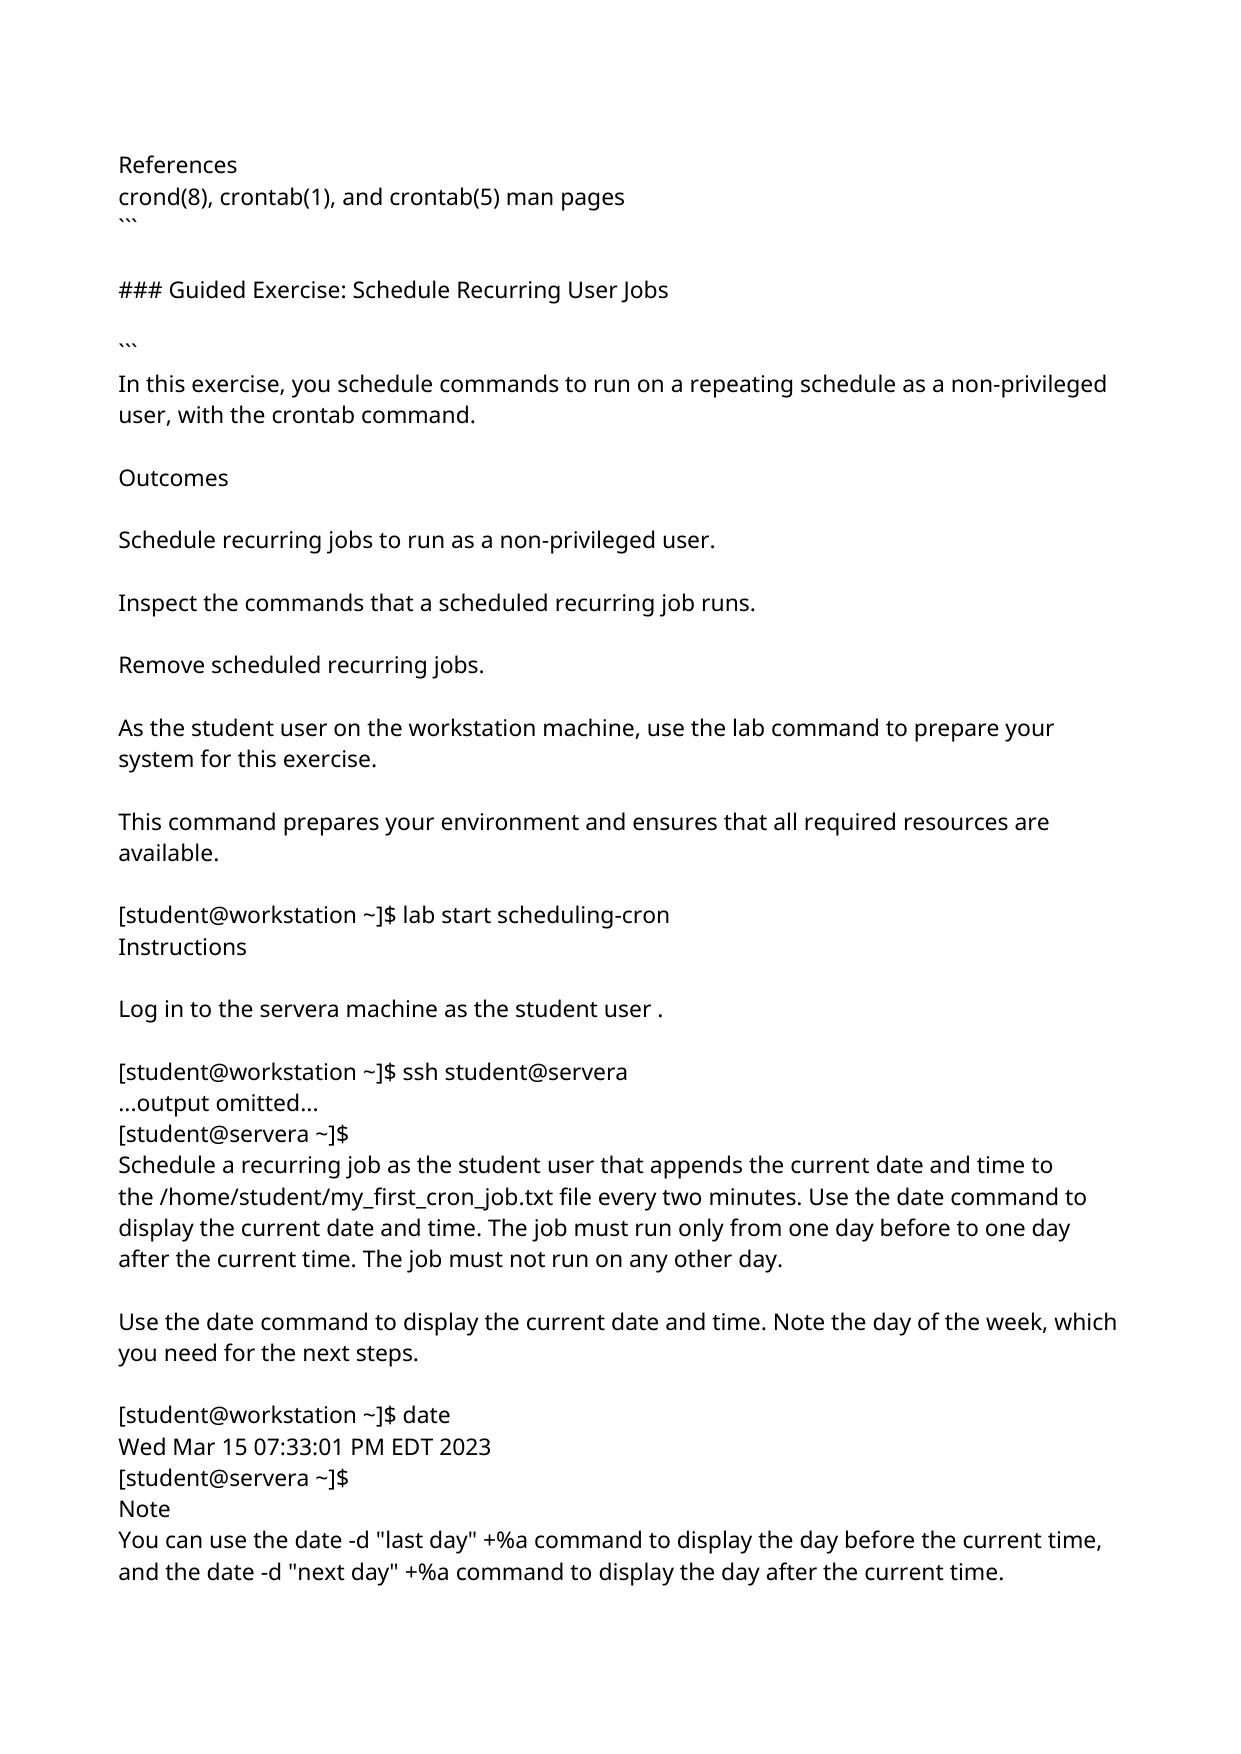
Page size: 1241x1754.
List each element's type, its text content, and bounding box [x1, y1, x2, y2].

text Outcomes [118, 462, 1122, 493]
text ``` [118, 337, 1122, 368]
text ...output omitted... [118, 1087, 1122, 1118]
text [student@workstation ~]$ ssh student@servera [118, 1056, 1122, 1087]
text Use the date command to display the current date and time. Note the day of the week, which you need for the next steps. [118, 1306, 1122, 1368]
text crond(8), crontab(1), and crontab(5) man pages [118, 181, 1122, 212]
text [student@workstation ~]$ lab start scheduling-cron [118, 899, 1122, 931]
text ``` [118, 212, 1122, 243]
text [student@workstation ~]$ date [118, 1399, 1122, 1431]
text Schedule recurring jobs to run as a non-privileged user. [118, 524, 1122, 556]
text Schedule a recurring job as the student user that appends the current date and time to the /home/student/my_first_cron_job.txt file every two minutes. Use the date command to display the current date and time. The job must run only from one day before to one day after the current time. The job must not run on any other day. [118, 1149, 1122, 1274]
text Remove scheduled recurring jobs. [118, 649, 1122, 681]
text [student@servera ~]$ [118, 1462, 1122, 1493]
text Instructions [118, 931, 1122, 962]
text References [118, 149, 1122, 181]
text In this exercise, you schedule commands to run on a repeating schedule as a non-privileged user, with the crontab command. [118, 368, 1122, 431]
text As the student user on the workstation machine, use the lab command to prepare your system for this exercise. [118, 712, 1122, 774]
text Wed Mar 15 07:33:01 PM EDT 2023 [118, 1431, 1122, 1462]
text Inspect the commands that a scheduled recurring job runs. [118, 587, 1122, 618]
text Log in to the servera machine as the student user . [118, 993, 1122, 1024]
text This command prepares your environment and ensures that all required resources are available. [118, 806, 1122, 868]
text [student@servera ~]$ [118, 1118, 1122, 1149]
text Note [118, 1493, 1122, 1524]
text You can use the date -d "last day" +%a command to display the day before the current time, and the date -d "next day" +%a command to display the day after the current time. [118, 1524, 1122, 1587]
text ### Guided Exercise: Schedule Recurring User Jobs [118, 274, 1122, 306]
